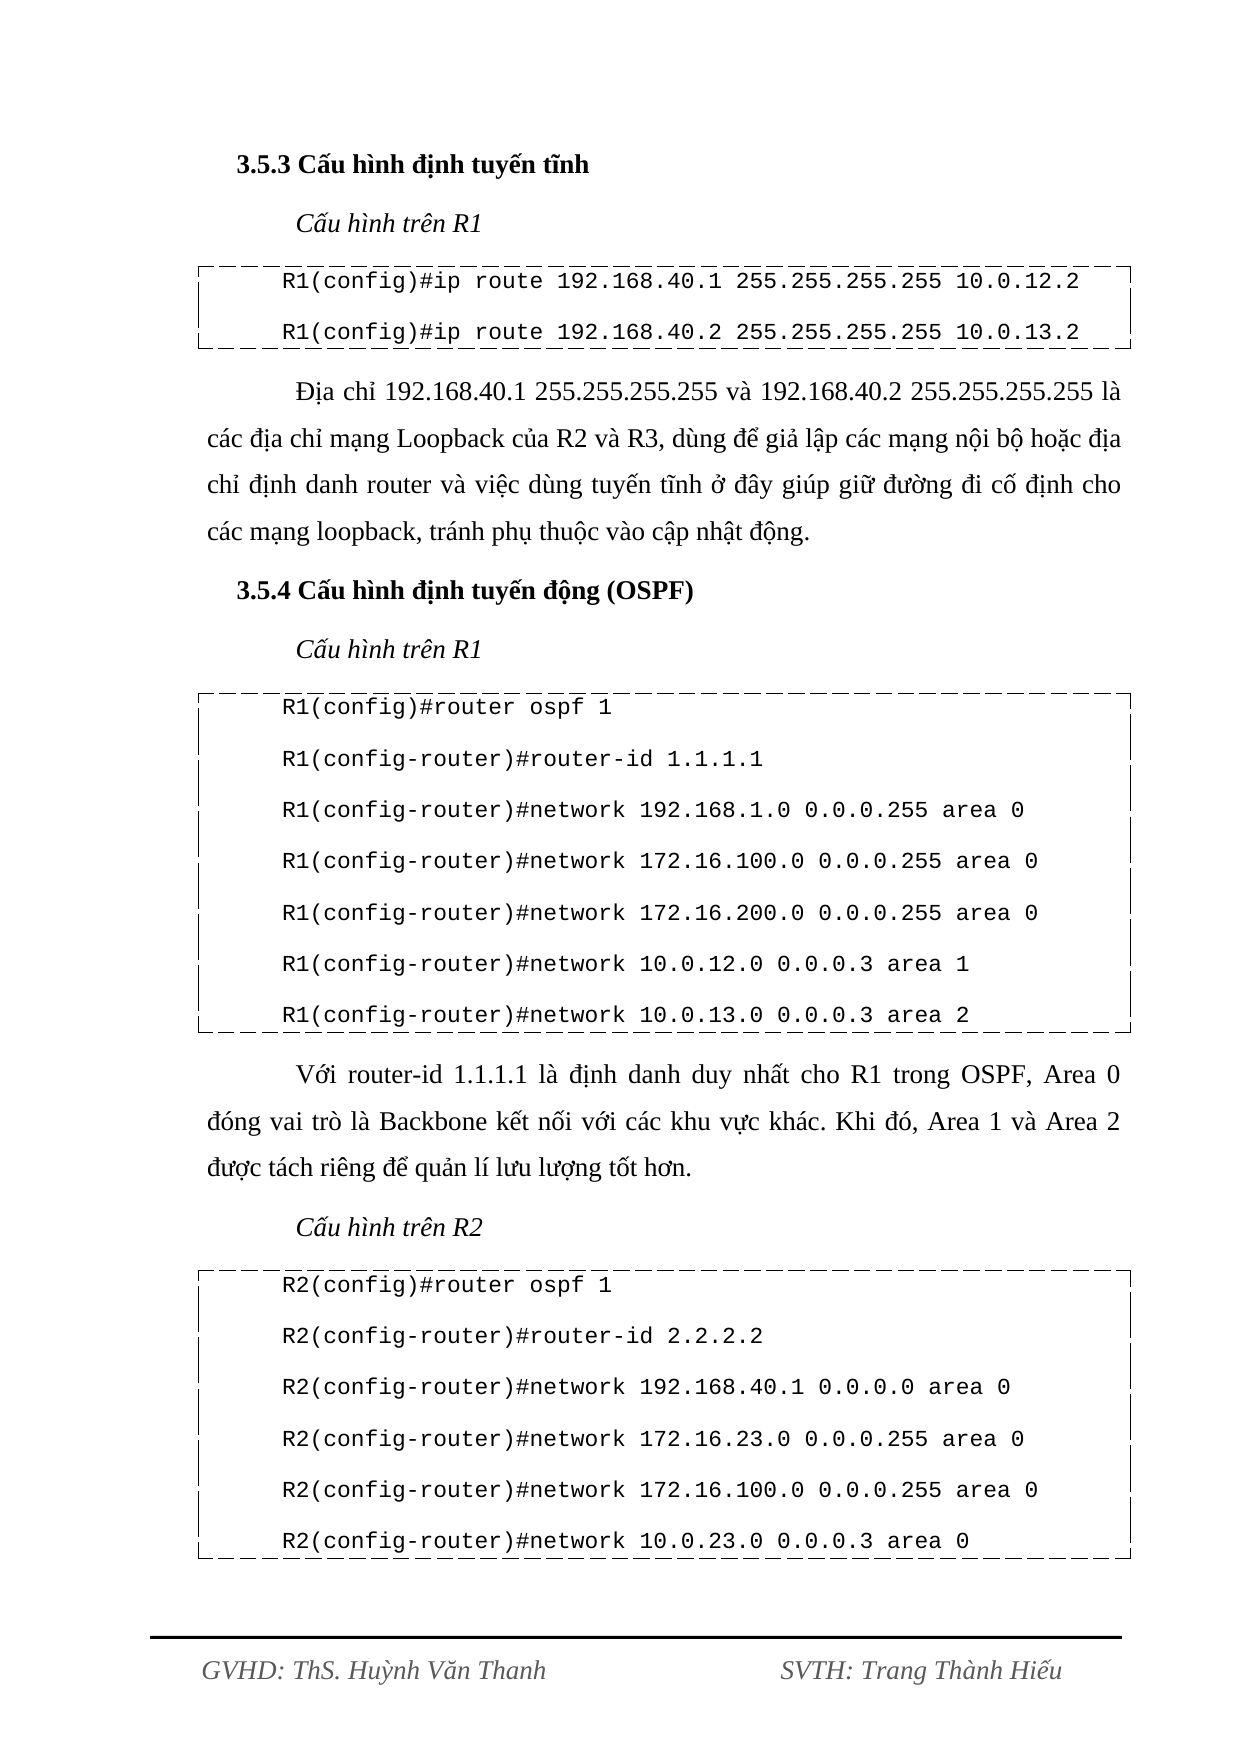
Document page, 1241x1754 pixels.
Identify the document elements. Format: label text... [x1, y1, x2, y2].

text R1(config-router)#network 10.0.12.0 0.0.0.3 area 1 [197, 949, 1131, 978]
text R1(config-router)#network 10.0.13.0 0.0.0.3 area 2 [197, 1001, 1131, 1033]
text R2(config)#router ospf 1 [197, 1270, 1131, 1299]
text R1(config)#ip route 192.168.40.2 255.255.255.255 10.0.13.2 [197, 317, 1131, 349]
text Cấu hình trên R1 [207, 633, 1122, 664]
text R1(config)#router ospf 1 [197, 692, 1131, 722]
text R1(config-router)#router-id 1.1.1.1 [197, 744, 1131, 773]
text R1(config)#ip route 192.168.40.1 255.255.255.255 10.0.12.2 [197, 266, 1131, 295]
text R2(config-router)#network 172.16.23.0 0.0.0.255 area 0 [197, 1424, 1131, 1453]
text Địa chỉ 192.168.40.1 255.255.255.255 và 192.168.40.2 255.255.255.255 là các địa chỉ mạng Loopback của R2 và R3, dùng để giả lập các mạng nội bộ hoặc địa chỉ định danh router và việc dùng tuyến tĩnh ở đây giúp giữ đường đi cố định cho các mạng loopback, tránh phụ thuộc vào cập nhật động. [207, 375, 1122, 546]
text Cấu hình trên R2 [207, 1211, 1122, 1242]
text R2(config-router)#router-id 2.2.2.2 [197, 1321, 1131, 1350]
text R1(config-router)#network 172.16.100.0 0.0.0.255 area 0 [197, 847, 1131, 876]
subtitle Cấu hình định tuyến động (OSPF) [207, 574, 1122, 605]
text R2(config-router)#network 192.168.40.1 0.0.0.0 area 0 [197, 1373, 1131, 1402]
text R1(config-router)#network 172.16.200.0 0.0.0.255 area 0 [197, 898, 1131, 927]
text R2(config-router)#network 10.0.23.0 0.0.0.3 area 0 [197, 1527, 1131, 1559]
text Cấu hình trên R1 [207, 207, 1122, 238]
text R2(config-router)#network 172.16.100.0 0.0.0.255 area 0 [197, 1475, 1131, 1504]
text Với router-id 1.1.1.1 là định danh duy nhất cho R1 trong OSPF, Area 0 đóng vai trò là Backbone kết nối với các khu vực khác. Khi đó, Area 1 và Area 2 được tách riêng để quản lí lưu lượng tốt hơn. [207, 1058, 1122, 1183]
subtitle Cấu hình định tuyến tĩnh [207, 148, 1122, 179]
text R1(config-router)#network 192.168.1.0 0.0.0.255 area 0 [197, 795, 1131, 824]
